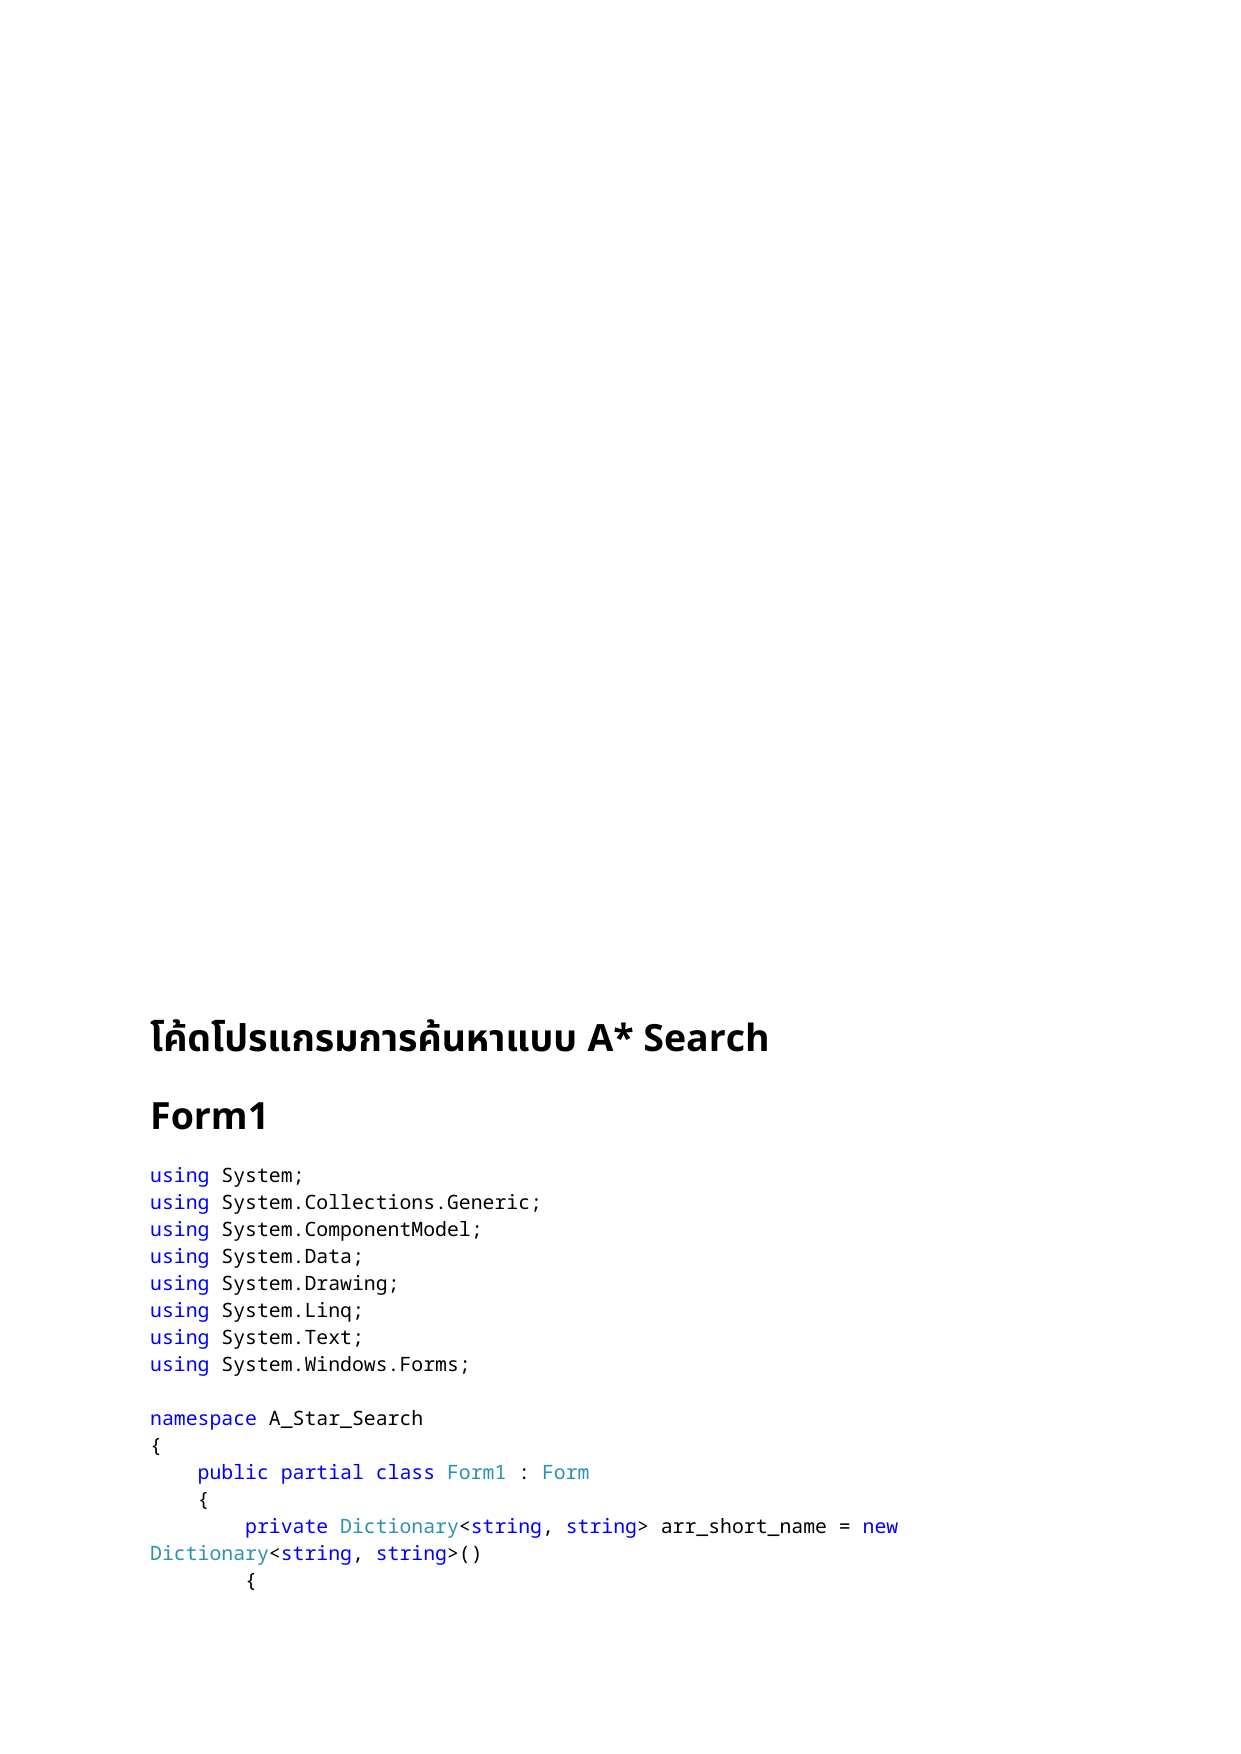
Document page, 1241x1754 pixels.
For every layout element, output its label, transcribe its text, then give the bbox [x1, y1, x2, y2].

text { [150, 1485, 1090, 1512]
text Form1 [150, 1089, 1090, 1140]
text using System.Windows.Forms; [150, 1350, 1090, 1377]
text { [150, 1566, 1090, 1593]
text โค้ดโปรแกรมการค้นหาแบบ A* Search [150, 1011, 1090, 1068]
text using System.Collections.Generic; [150, 1188, 1090, 1215]
text using System.Linq; [150, 1296, 1090, 1323]
text using System; [150, 1161, 1090, 1188]
text private Dictionary<string, string> arr_short_name = new Dictionary<string, string>() [150, 1512, 1090, 1566]
text using System.Data; [150, 1242, 1090, 1269]
text public partial class Form1 : Form [150, 1458, 1090, 1485]
text using System.Text; [150, 1323, 1090, 1350]
text { [150, 1431, 1090, 1458]
text namespace A_Star_Search [150, 1404, 1090, 1431]
text using System.ComponentModel; [150, 1215, 1090, 1242]
text using System.Drawing; [150, 1269, 1090, 1296]
